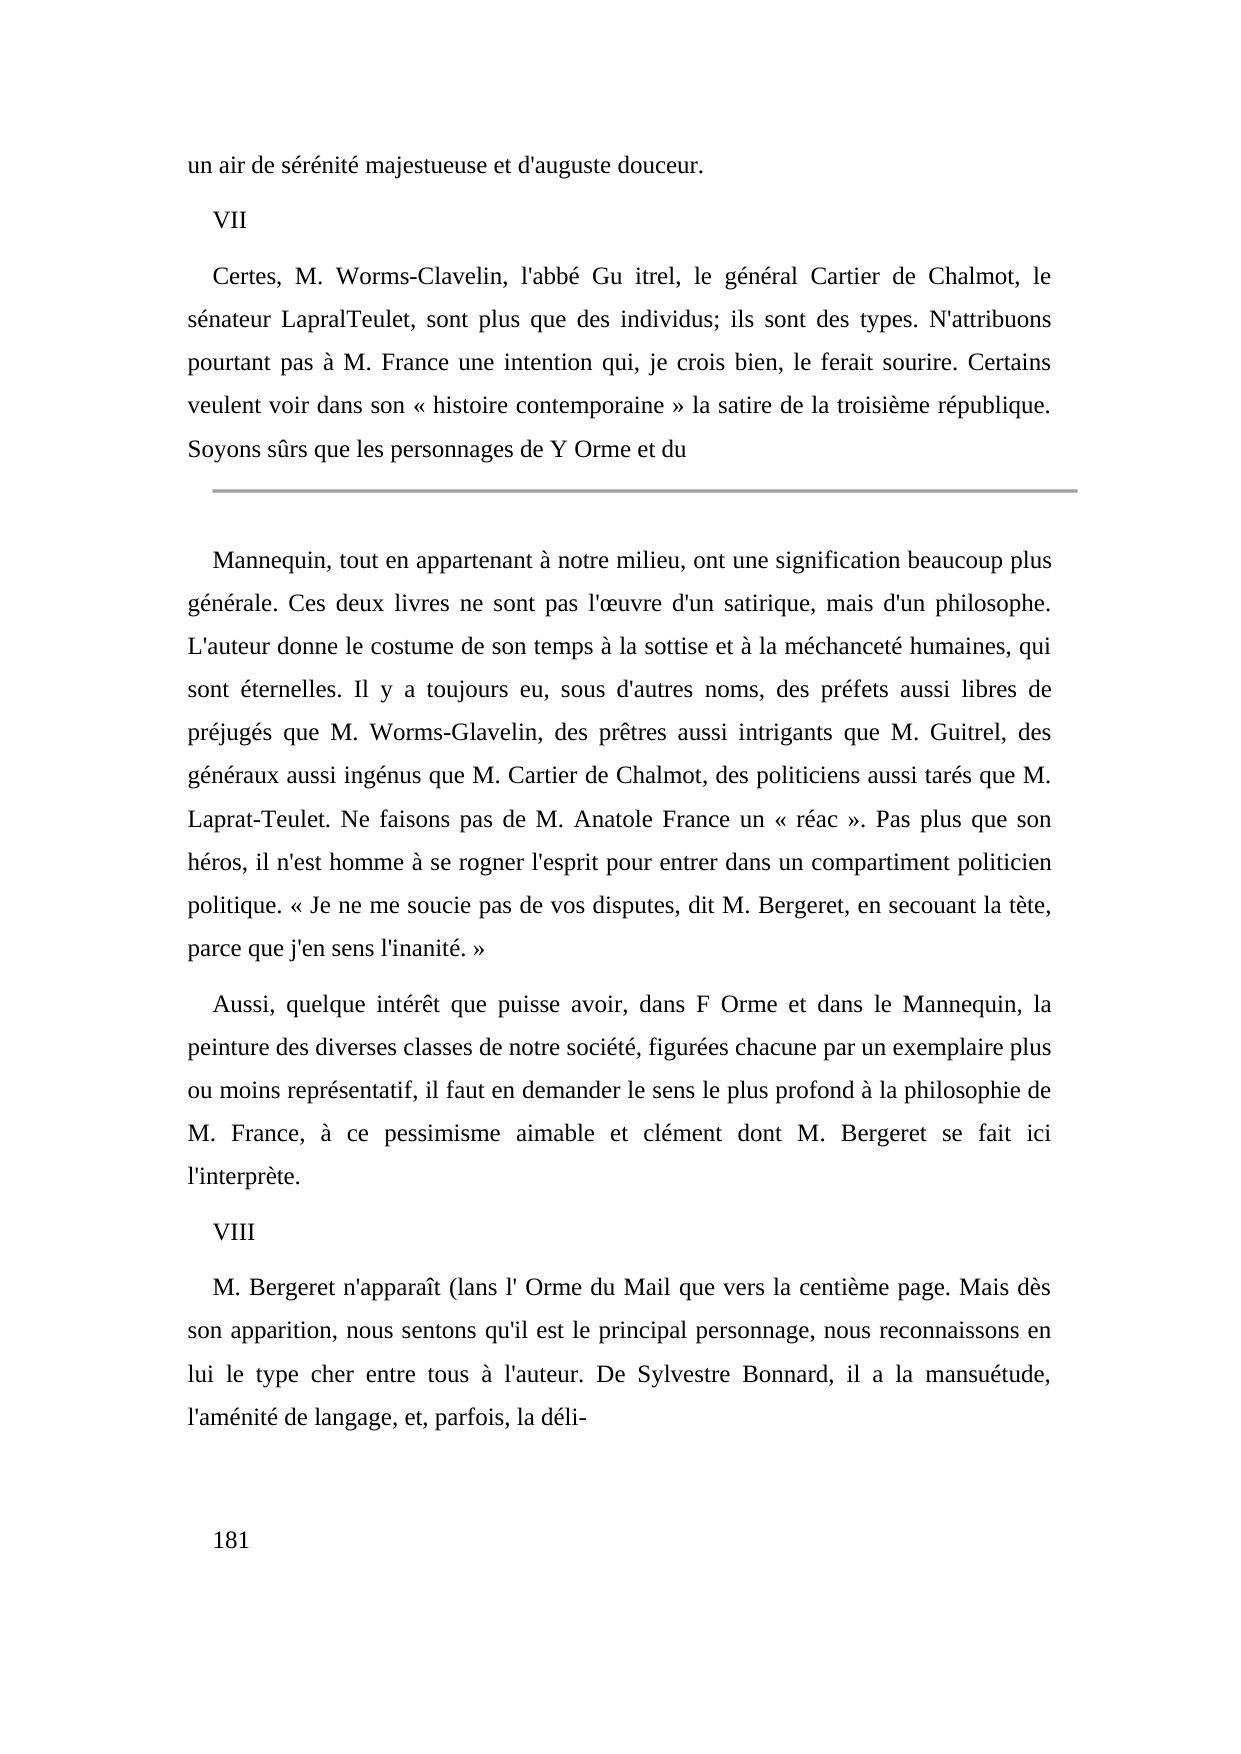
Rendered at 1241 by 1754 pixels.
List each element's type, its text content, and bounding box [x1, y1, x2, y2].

text Certes, M. Worms-Clavelin, l'abbé Gu itrel, le général Cartier de Chalmot, le sénateur LapralTeulet, sont plus que des individus; ils sont des types. N'attribuons pourtant pas à M. France une intention qui, je crois bien, le ferait sourire. Certains veulent voir dans son « histoire contemporaine » la satire de la troisième république. Soyons sûrs que les personnages de Y Orme et du [187, 261, 1053, 462]
text Aussi, quelque intérêt que puisse avoir, dans F Orme et dans le Mannequin, la peinture des diverses classes de notre société, figurées chacune par un exemplaire plus ou moins représentatif, il faut en demander le sens le plus profond à la philosophie de M. France, à ce pessimisme aimable et clément dont M. Bergeret se fait ici l'interprète. [187, 989, 1053, 1190]
text VIII [187, 1217, 1053, 1246]
text VII [187, 206, 1053, 234]
text M. Bergeret n'apparaît (lans l' Orme du Mail que vers la centième page. Mais dès son apparition, nous sentons qu'il est le principal personnage, nous reconnaissons en lui le type cher entre tous à l'auteur. De Sylvestre Bonnard, il a la mansuétude, l'aménité de langage, et, parfois, la déli- [187, 1272, 1053, 1431]
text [187, 150, 1053, 179]
text Mannequin, tout en appartenant à notre milieu, ont une signification beaucoup plus générale. Ces deux livres ne sont pas l'œuvre d'un satirique, mais d'un philosophe. L'auteur donne le costume de son temps à la sottise et à la méchanceté humaines, qui sont éternelles. Il y a toujours eu, sous d'autres noms, des préfets aussi libres de préjugés que M. Worms-Glavelin, des prêtres aussi intrigants que M. Guitrel, des généraux aussi ingénus que M. Cartier de Chalmot, des politiciens aussi tarés que M. Laprat-Teulet. Ne faisons pas de M. Anatole France un « réac ». Pas plus que son héros, il n'est homme à se rogner l'esprit pour entrer dans un compartiment politicien politique. « Je ne me soucie pas de vos disputes, dit M. Bergeret, en secouant la tète, parce que j'en sens l'inanité. » [187, 545, 1053, 962]
